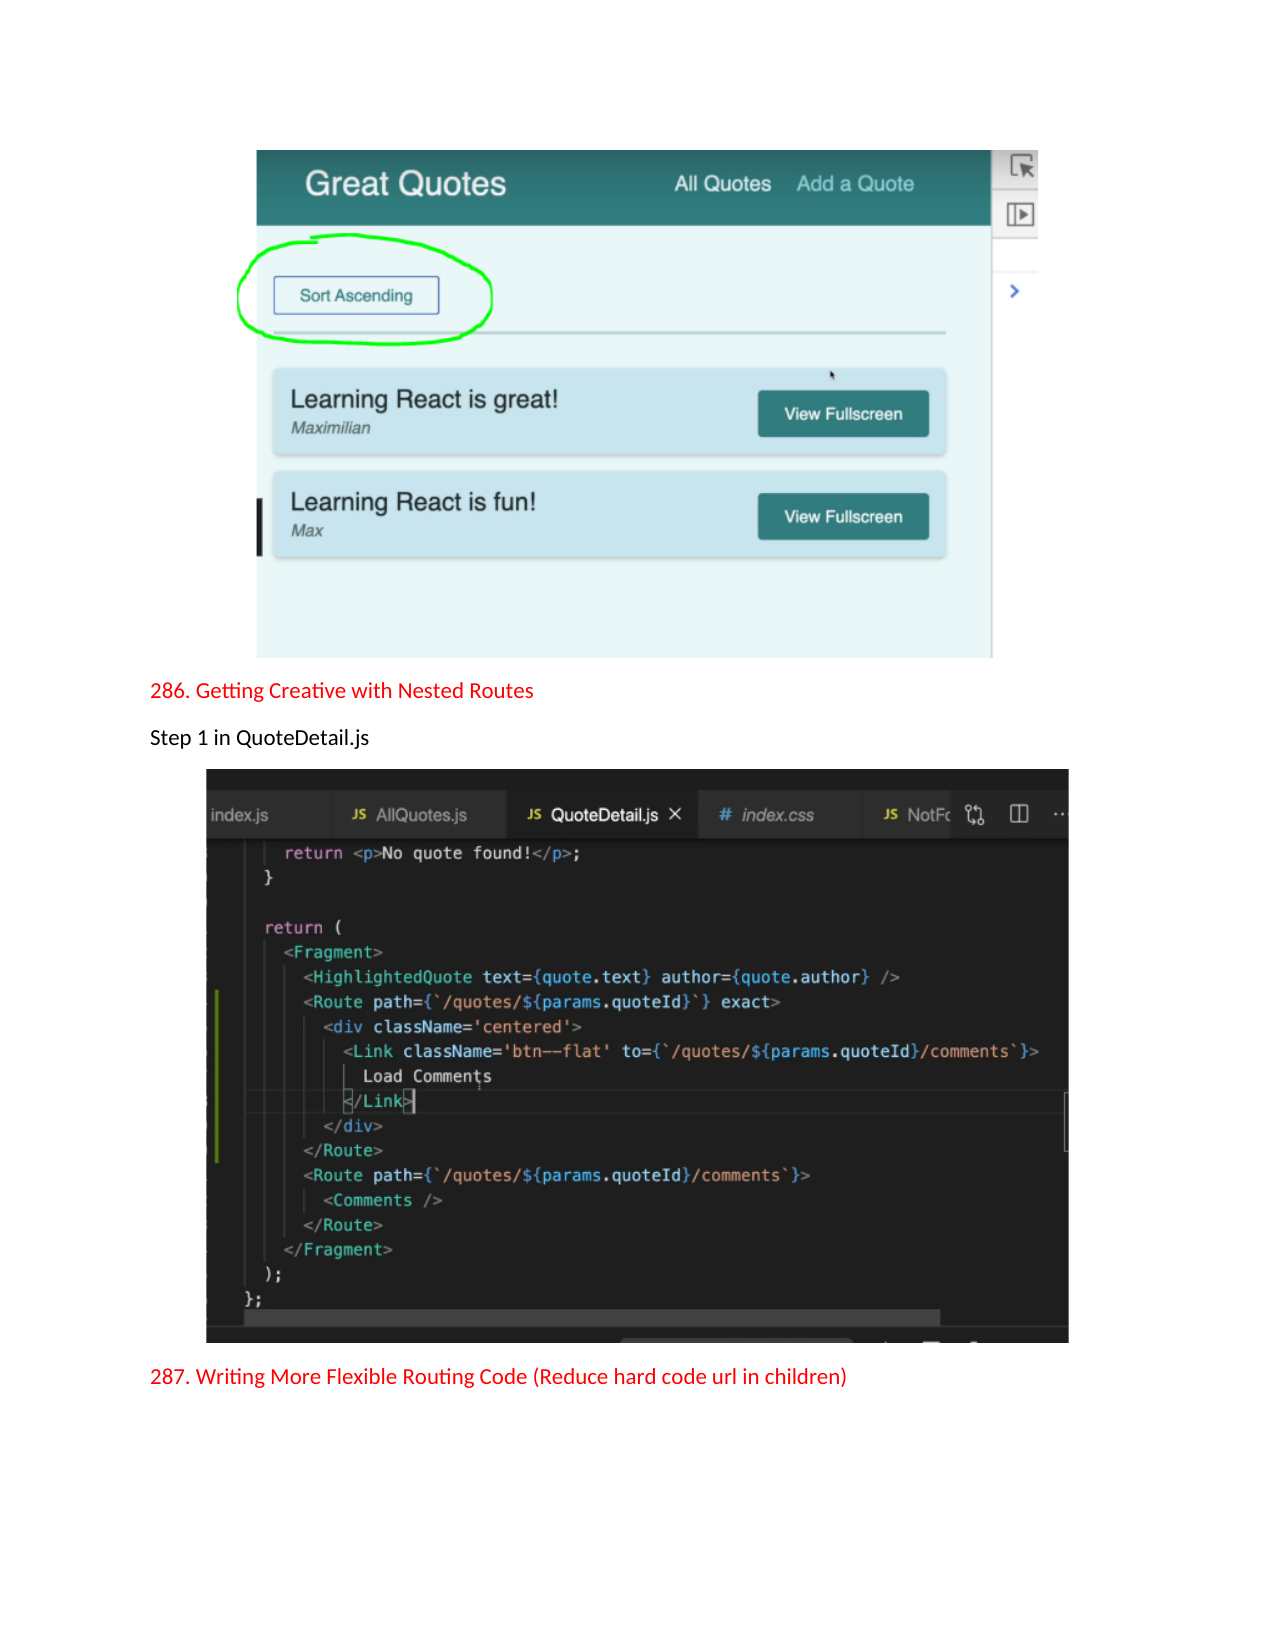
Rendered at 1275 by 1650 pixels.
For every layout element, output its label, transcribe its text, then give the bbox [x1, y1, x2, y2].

picture [206, 769, 1069, 1343]
text 286. Getting Creative with Nested Routes [150, 676, 1125, 704]
text 287. Writing More Flexible Routing Code (Reduce hard code url in children) [150, 1362, 1125, 1390]
picture [236, 150, 1039, 658]
text Step 1 in QuoteDetail.js [150, 723, 1125, 751]
